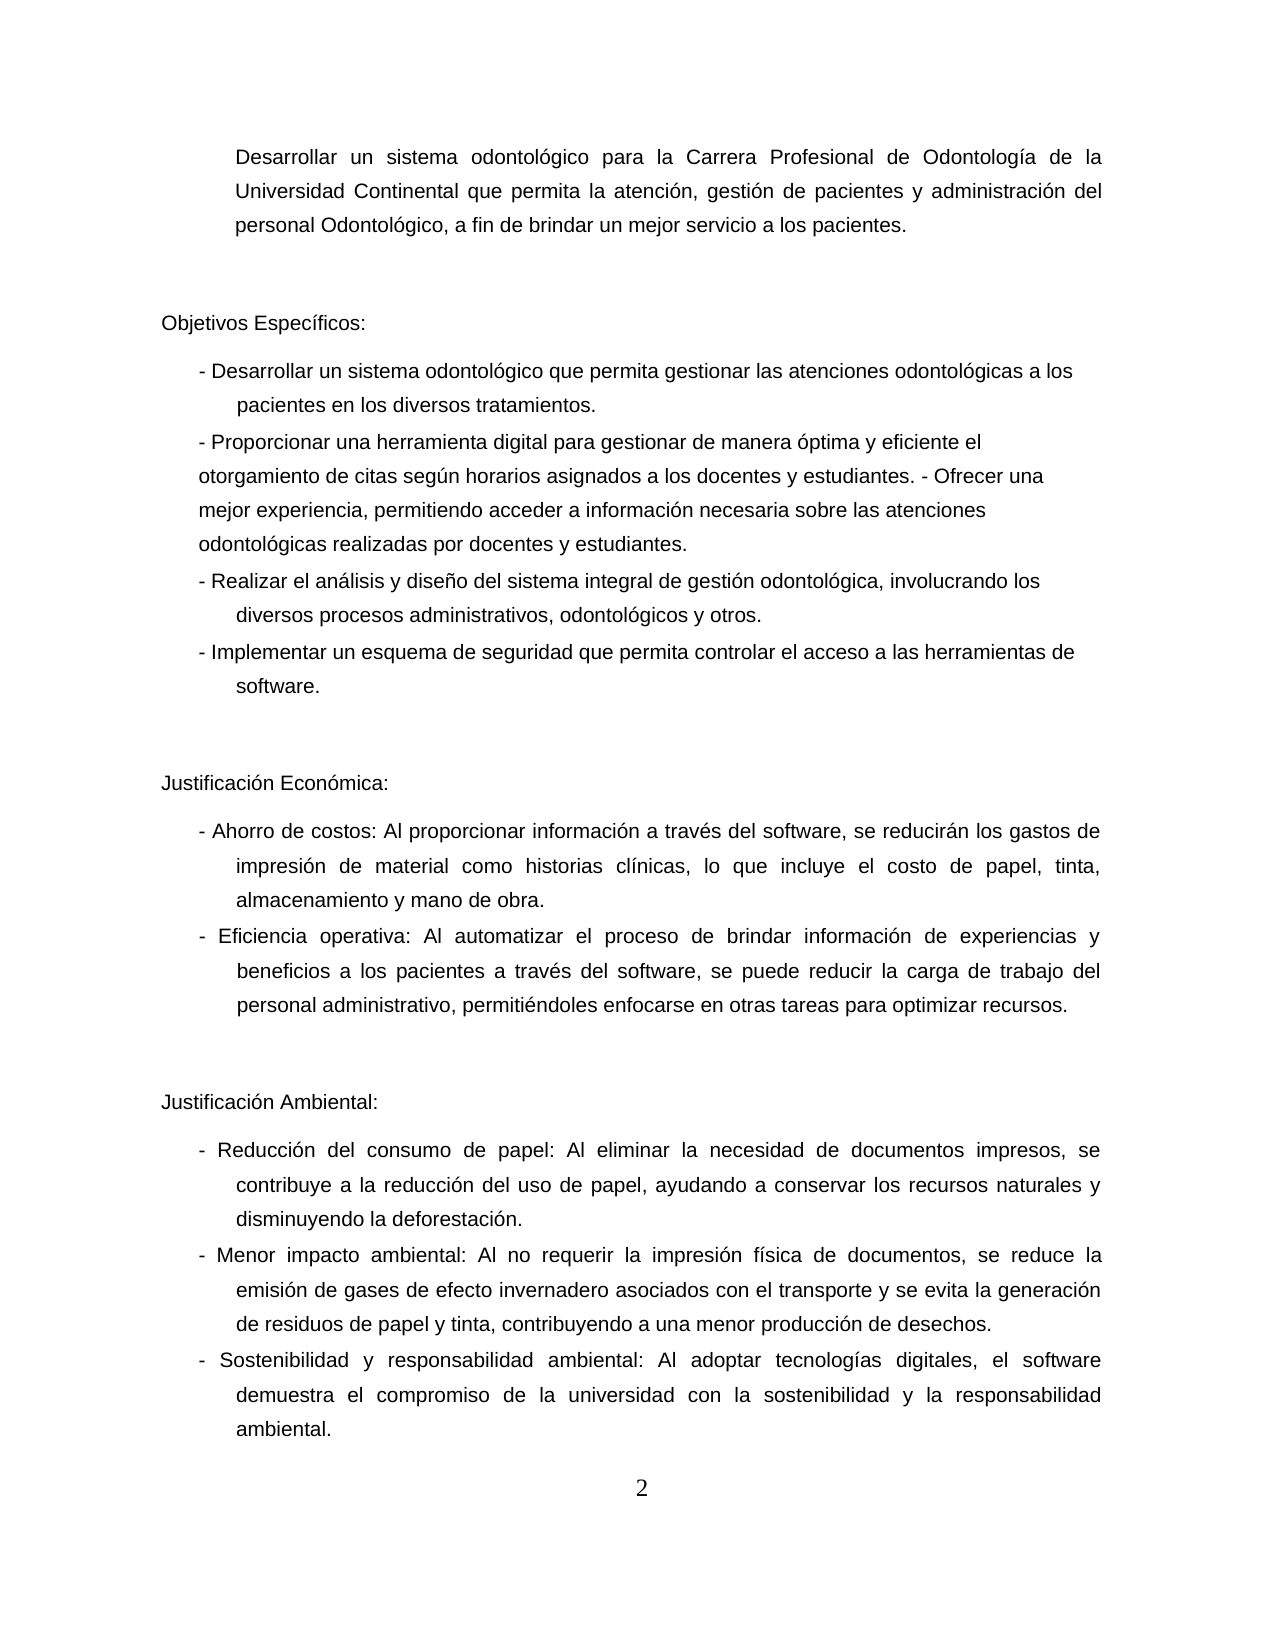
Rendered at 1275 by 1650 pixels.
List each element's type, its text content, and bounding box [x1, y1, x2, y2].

text - Menor impacto ambiental: Al no requerir la impresión física de documentos, se reduce la emisión de gases de efecto invernadero asociados con el transporte y se evita la generación de residuos de papel y tinta, contribuyendo a una menor producción de desechos. [198, 1243, 1103, 1336]
text Objetivos Específicos: [161, 311, 1120, 334]
text - Desarrollar un sistema odontológico que permita gestionar las atenciones odontológicas a los pacientes en los diversos tratamientos. [198, 359, 1103, 417]
text - Proporcionar una herramienta digital para gestionar de manera óptima y eficiente el otorgamiento de citas según horarios asignados a los docentes y estudiantes. - Ofrecer una mejor experiencia, permitiendo acceder a información necesaria sobre las atenciones odontológicas realizadas por docentes y estudiantes. [198, 429, 1102, 556]
text - Realizar el análisis y diseño del sistema integral de gestión odontológica, involucrando los diversos procesos administrativos, odontológicos y otros. [198, 569, 1102, 627]
text - Reducción del consumo de papel: Al eliminar la necesidad de documentos impresos, se contribuye a la reducción del uso de papel, ayudando a conservar los recursos naturales y disminuyendo la deforestación. [198, 1138, 1102, 1231]
text - Eficiencia operativa: Al automatizar el proceso de brindar información de experiencias y beneficios a los pacientes a través del software, se puede reducir la carga de trabajo del personal administrativo, permitiéndoles enfocarse en otras tareas para optimizar recursos. [198, 924, 1101, 1017]
text Desarrollar un sistema odontológico para la Carrera Profesional de Odontología de la Universidad Continental que permita la atención, gestión de pacientes y administración del personal Odontológico, a fin de brindar un mejor servicio a los pacientes. [235, 145, 1103, 237]
text Justificación Ambiental: [161, 1090, 1120, 1114]
text 2 [132, 1473, 648, 1502]
text - Ahorro de costos: Al proporcionar información a través del software, se reducirán los gastos de impresión de material como historias clínicas, lo que incluye el costo de papel, tinta, almacenamiento y mano de obra. [198, 819, 1102, 912]
text - Sostenibilidad y responsabilidad ambiental: Al adoptar tecnologías digitales, el software demuestra el compromiso de la universidad con la sostenibilidad y la responsabilidad ambiental. [198, 1348, 1102, 1441]
text Justificación Económica: [161, 771, 1120, 795]
text - Implementar un esquema de seguridad que permita controlar el acceso a las herramientas de software. [198, 639, 1103, 698]
